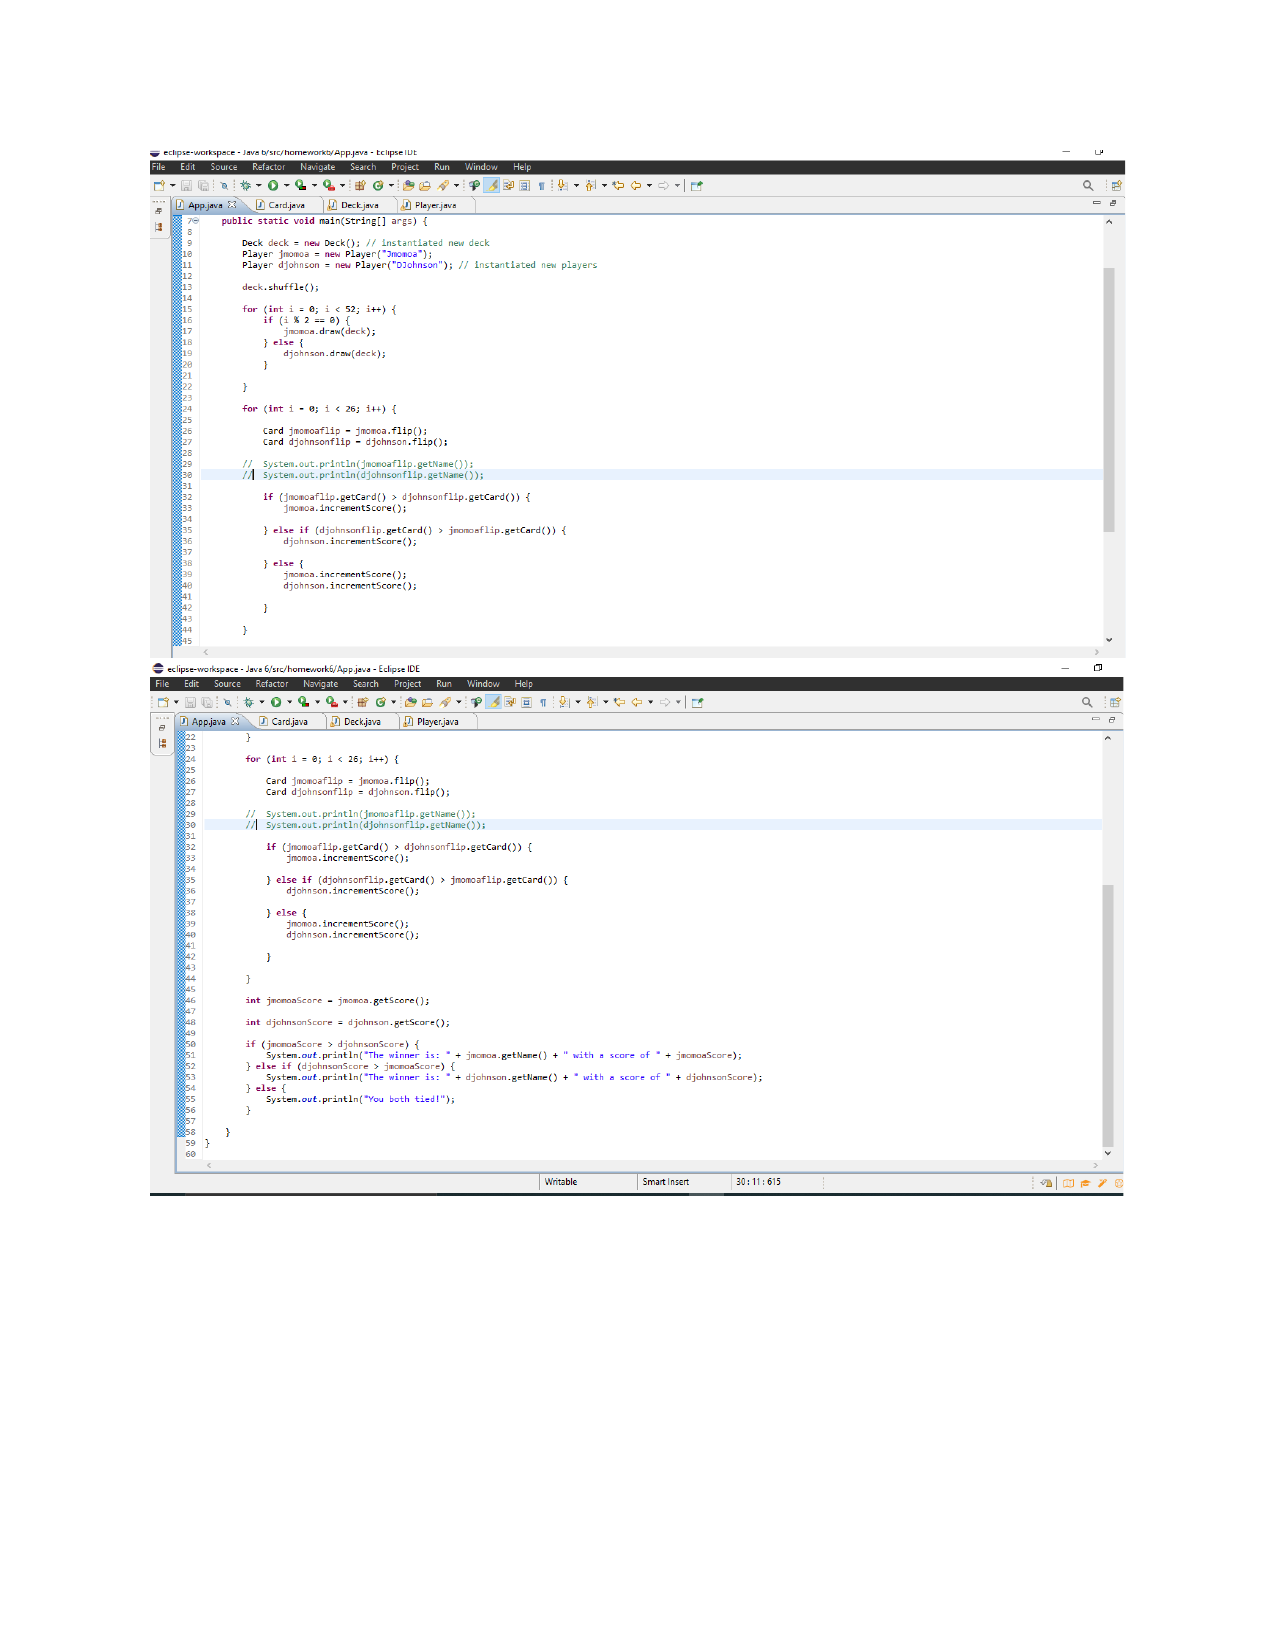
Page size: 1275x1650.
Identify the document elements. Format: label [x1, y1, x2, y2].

picture [150, 660, 1124, 1196]
picture [150, 150, 1125, 658]
